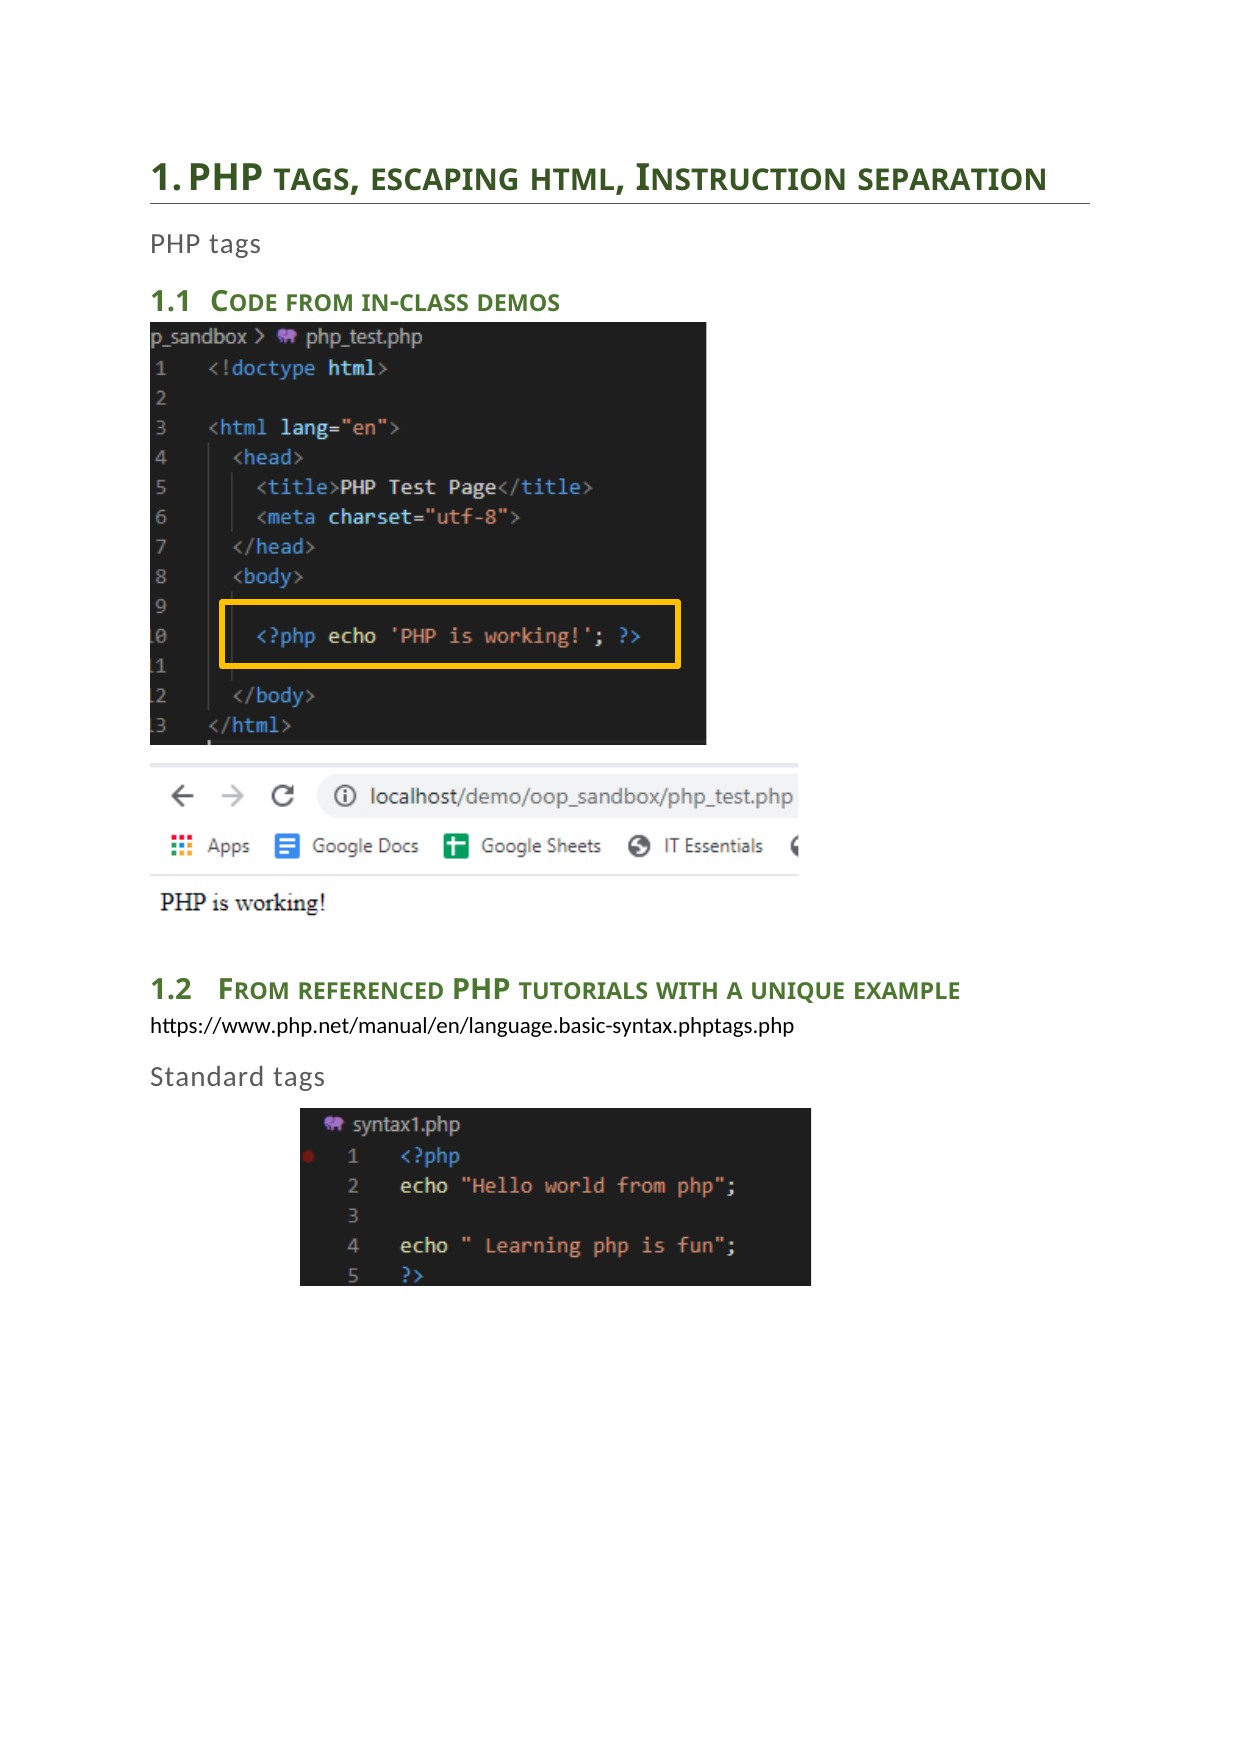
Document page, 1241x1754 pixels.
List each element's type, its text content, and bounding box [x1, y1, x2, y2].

subtitle PHP tags, escaping html, Instruction separation [150, 150, 1090, 203]
picture [150, 763, 799, 950]
subtitle From referenced PHP tutorials with a unique example [150, 968, 1090, 1008]
picture [150, 322, 707, 745]
subtitle Code from in-class demos [150, 280, 1090, 320]
subtitle PHP tags [150, 225, 1090, 261]
picture [300, 1108, 812, 1286]
text https://www.php.net/manual/en/language.basic-syntax.phptags.php [150, 1011, 1090, 1039]
subtitle Standard tags [150, 1058, 1090, 1094]
